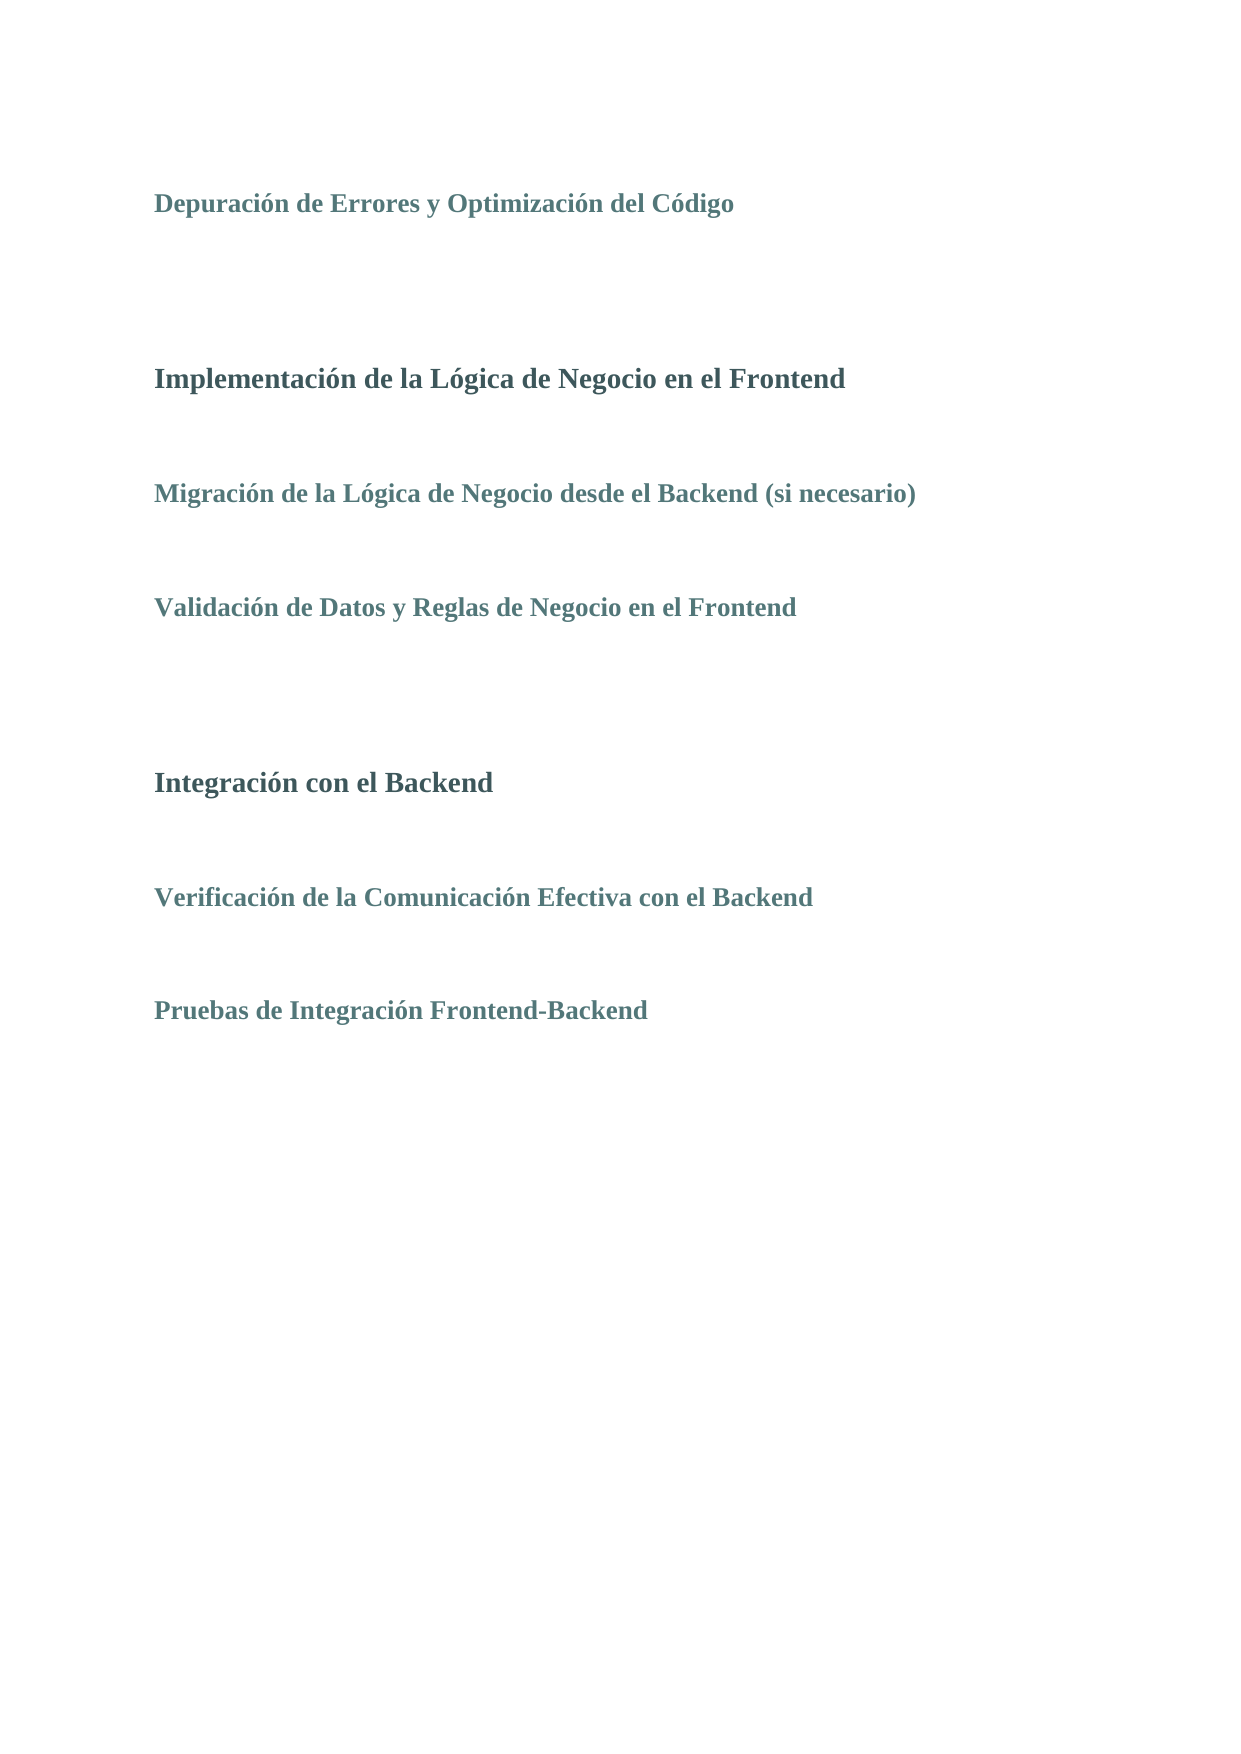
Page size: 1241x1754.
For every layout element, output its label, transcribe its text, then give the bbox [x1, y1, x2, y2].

subtitle Pruebas de Integración Frontend-Backend [139, 994, 1148, 1026]
subtitle Depuración de Errores y Optimización del Código [139, 187, 1148, 218]
subtitle Migración de la Lógica de Negocio desde el Backend (si necesario) [139, 477, 1148, 508]
subtitle Verificación de la Comunicación Efectiva con el Backend [139, 881, 1148, 912]
subtitle Validación de Datos y Reglas de Negocio en el Frontend [139, 591, 1148, 622]
subtitle Implementación de la Lógica de Negocio en el Frontend [139, 361, 1148, 395]
subtitle Integración con el Backend [139, 765, 1148, 798]
